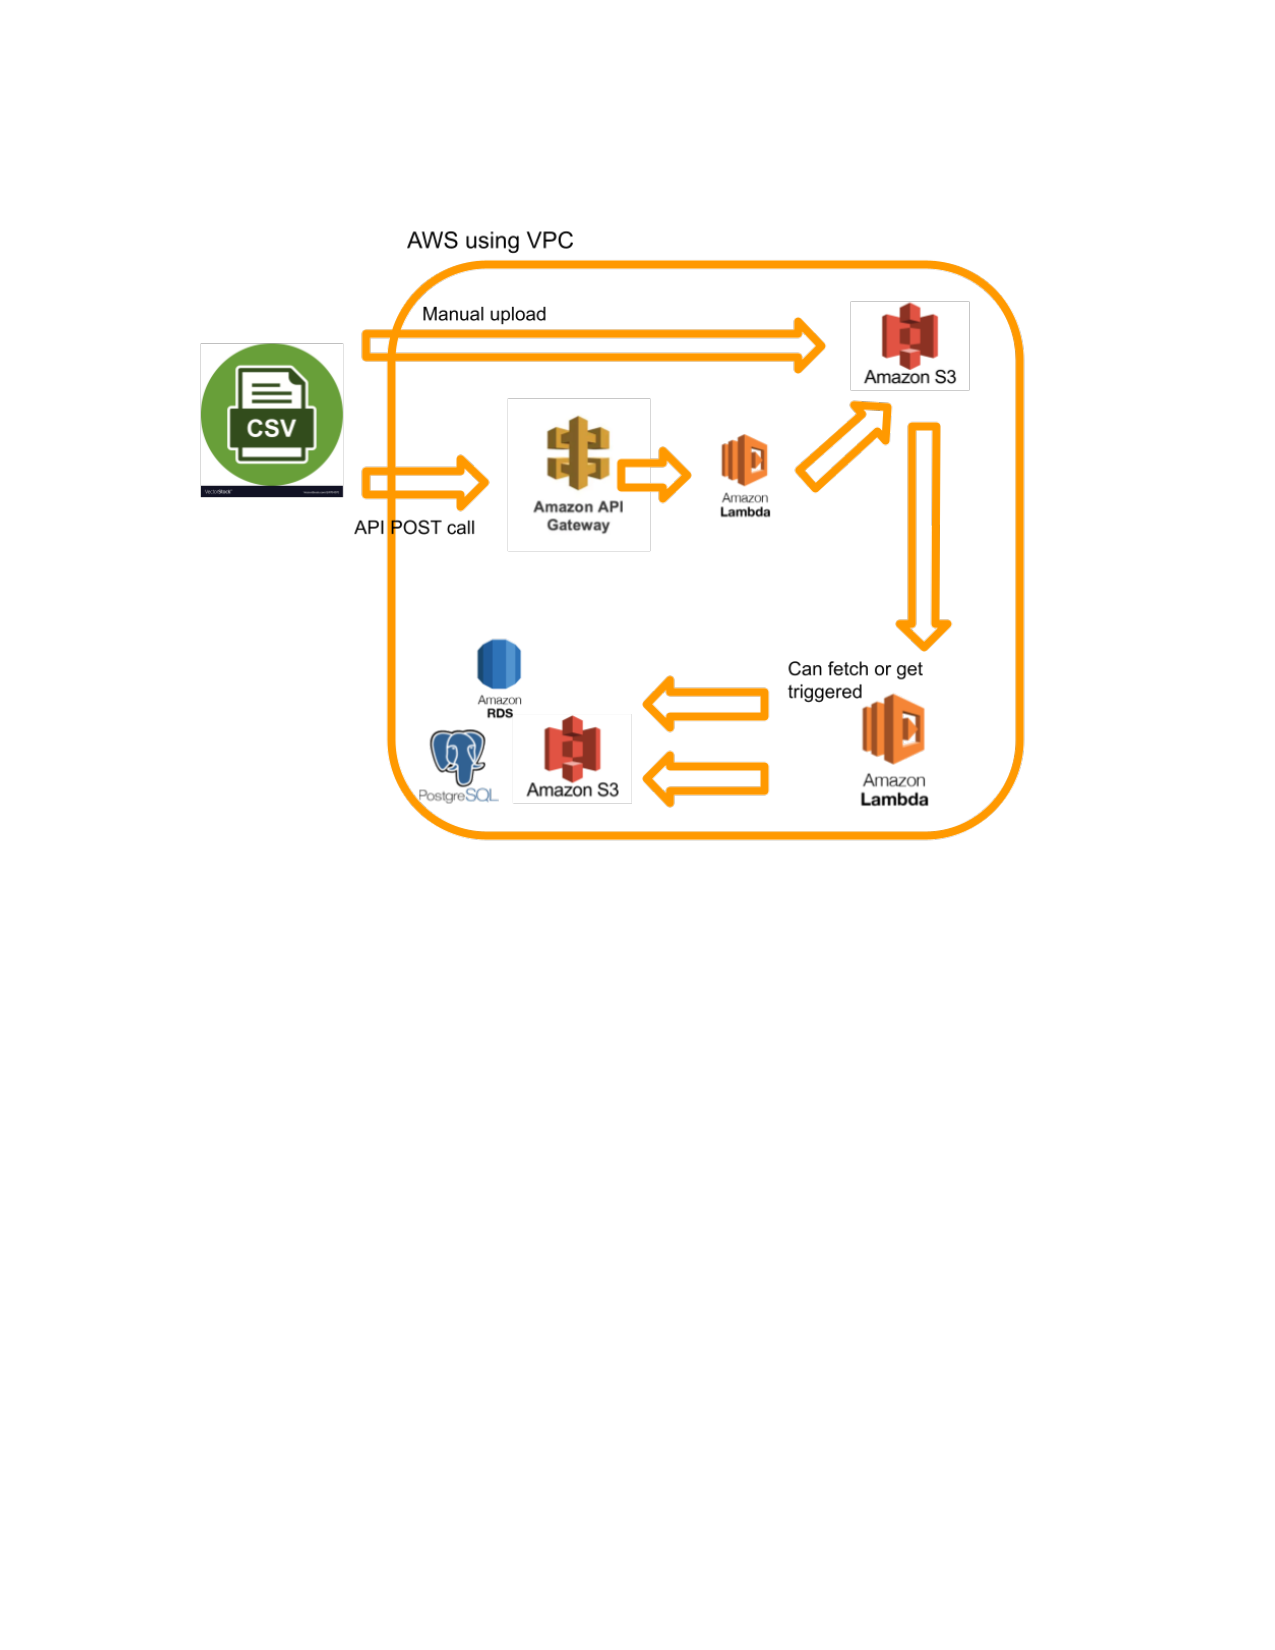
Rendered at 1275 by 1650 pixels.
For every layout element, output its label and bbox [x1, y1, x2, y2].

picture [150, 150, 1125, 882]
